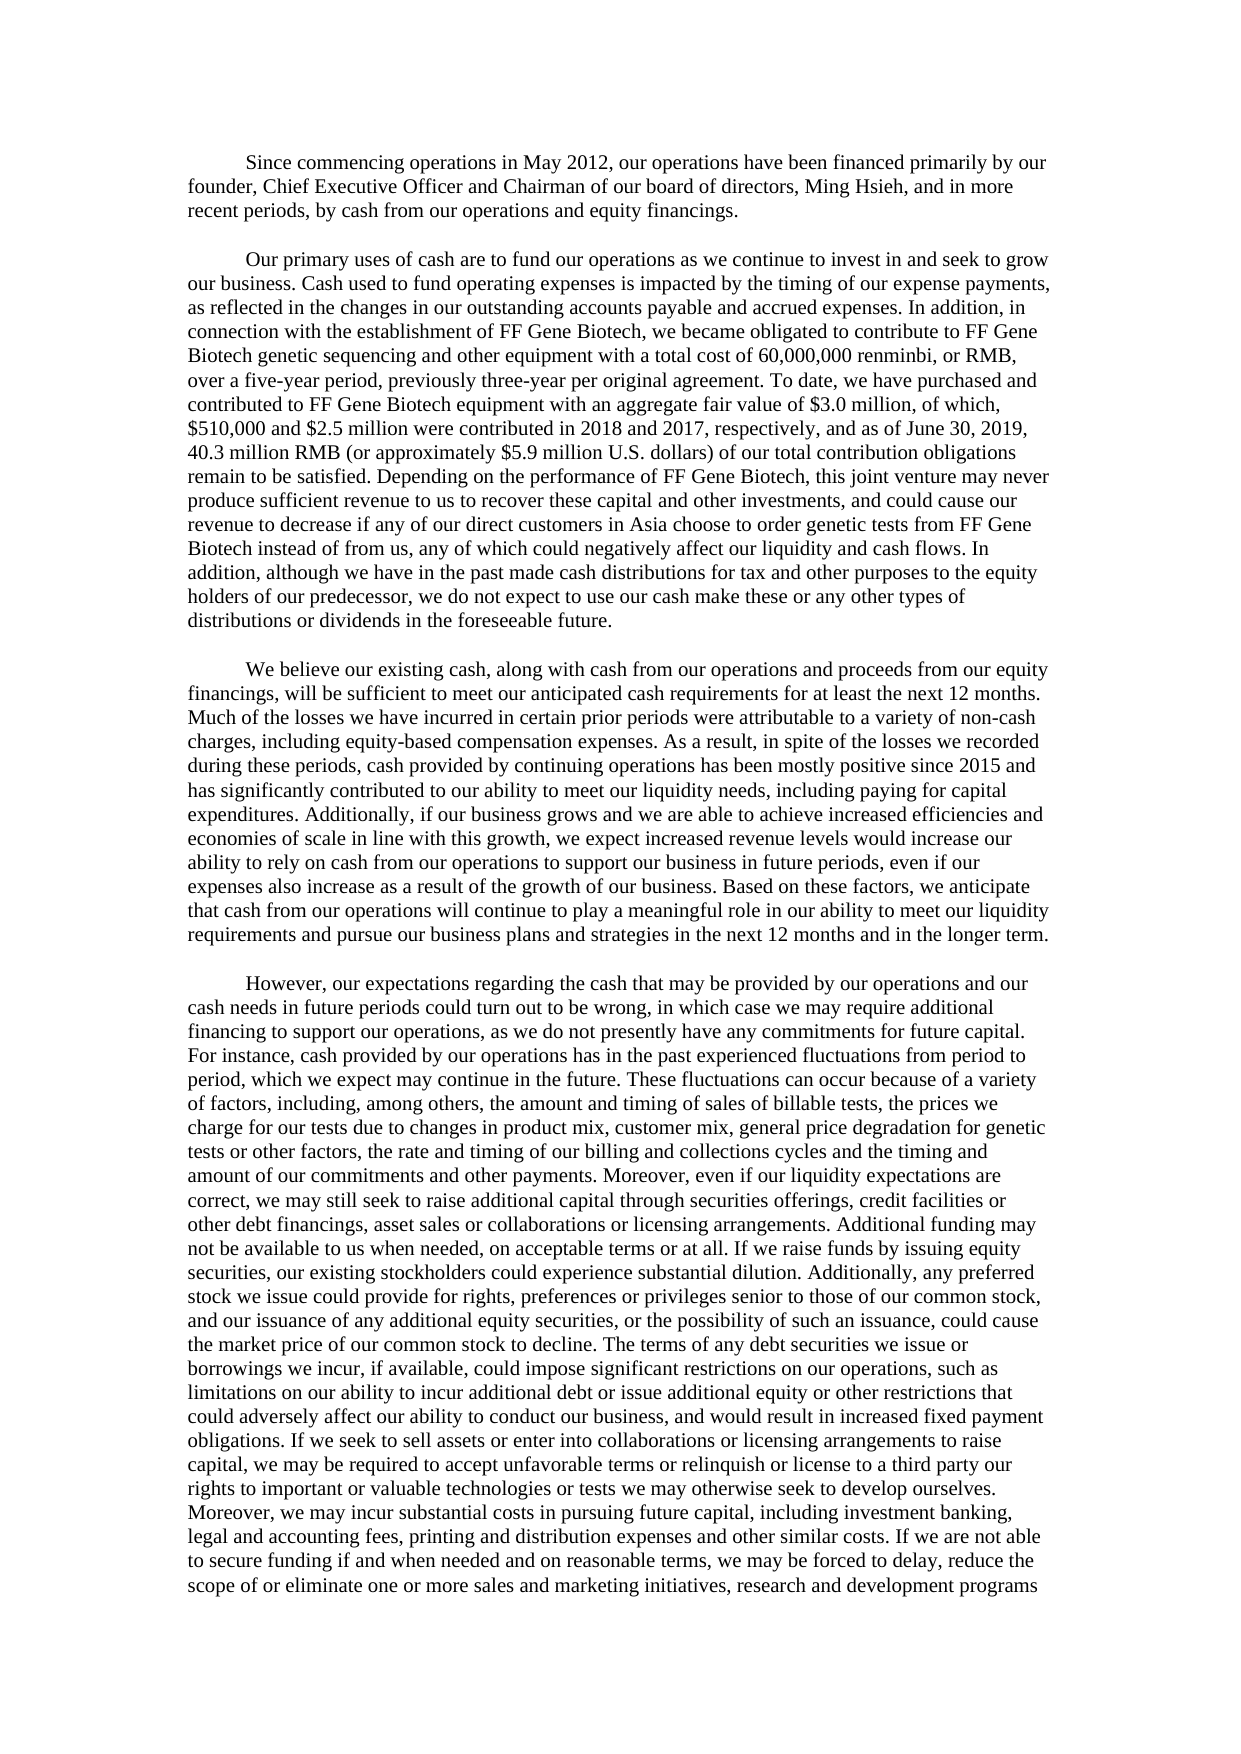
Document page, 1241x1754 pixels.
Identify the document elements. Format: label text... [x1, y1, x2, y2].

text We believe our existing cash, along with cash from our operations and proceeds from our equity financings, will be sufficient to meet our anticipated cash requirements for at least the next 12 months. Much of the losses we have incurred in certain prior periods were attributable to a variety of non-cash charges, including equity-based compensation expenses. As a result, in spite of the losses we recorded during these periods, cash provided by continuing operations has been mostly positive since 2015 and has significantly contributed to our ability to meet our liquidity needs, including paying for capital expenditures. Additionally, if our business grows and we are able to achieve increased efficiencies and economies of scale in line with this growth, we expect increased revenue levels would increase our ability to rely on cash from our operations to support our business in future periods, even if our expenses also increase as a result of the growth of our business. Based on these factors, we anticipate that cash from our operations will continue to play a meaningful role in our ability to meet our liquidity requirements and pursue our business plans and strategies in the next 12 months and in the longer term. [187, 657, 1053, 946]
text Our primary uses of cash are to fund our operations as we continue to invest in and seek to grow our business. Cash used to fund operating expenses is impacted by the timing of our expense payments, as reflected in the changes in our outstanding accounts payable and accrued expenses. In addition, in connection with the establishment of FF Gene Biotech, we became obligated to contribute to FF Gene Biotech genetic sequencing and other equipment with a total cost of 60,000,000 renminbi, or RMB, over a five-year period, previously three-year per original agreement. To date, we have purchased and contributed to FF Gene Biotech equipment with an aggregate fair value of $3.0 million, of which, $510,000 and $2.5 million were contributed in 2018 and 2017, respectively, and as of June 30, 2019, 40.3 million RMB (or approximately $5.9 million U.S. dollars) of our total contribution obligations remain to be satisfied. Depending on the performance of FF Gene Biotech, this joint venture may never produce sufficient revenue to us to recover these capital and other investments, and could cause our revenue to decrease if any of our direct customers in Asia choose to order genetic tests from FF Gene Biotech instead of from us, any of which could negatively affect our liquidity and cash flows. In addition, although we have in the past made cash distributions for tax and other purposes to the equity holders of our predecessor, we do not expect to use our cash make these or any other types of distributions or dividends in the foreseeable future. [187, 247, 1053, 632]
text Since commencing operations in May 2012, our operations have been financed primarily by our founder, Chief Executive Officer and Chairman of our board of directors, Ming Hsieh, and in more recent periods, by cash from our operations and equity financings. [187, 150, 1053, 222]
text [187, 971, 1053, 1597]
